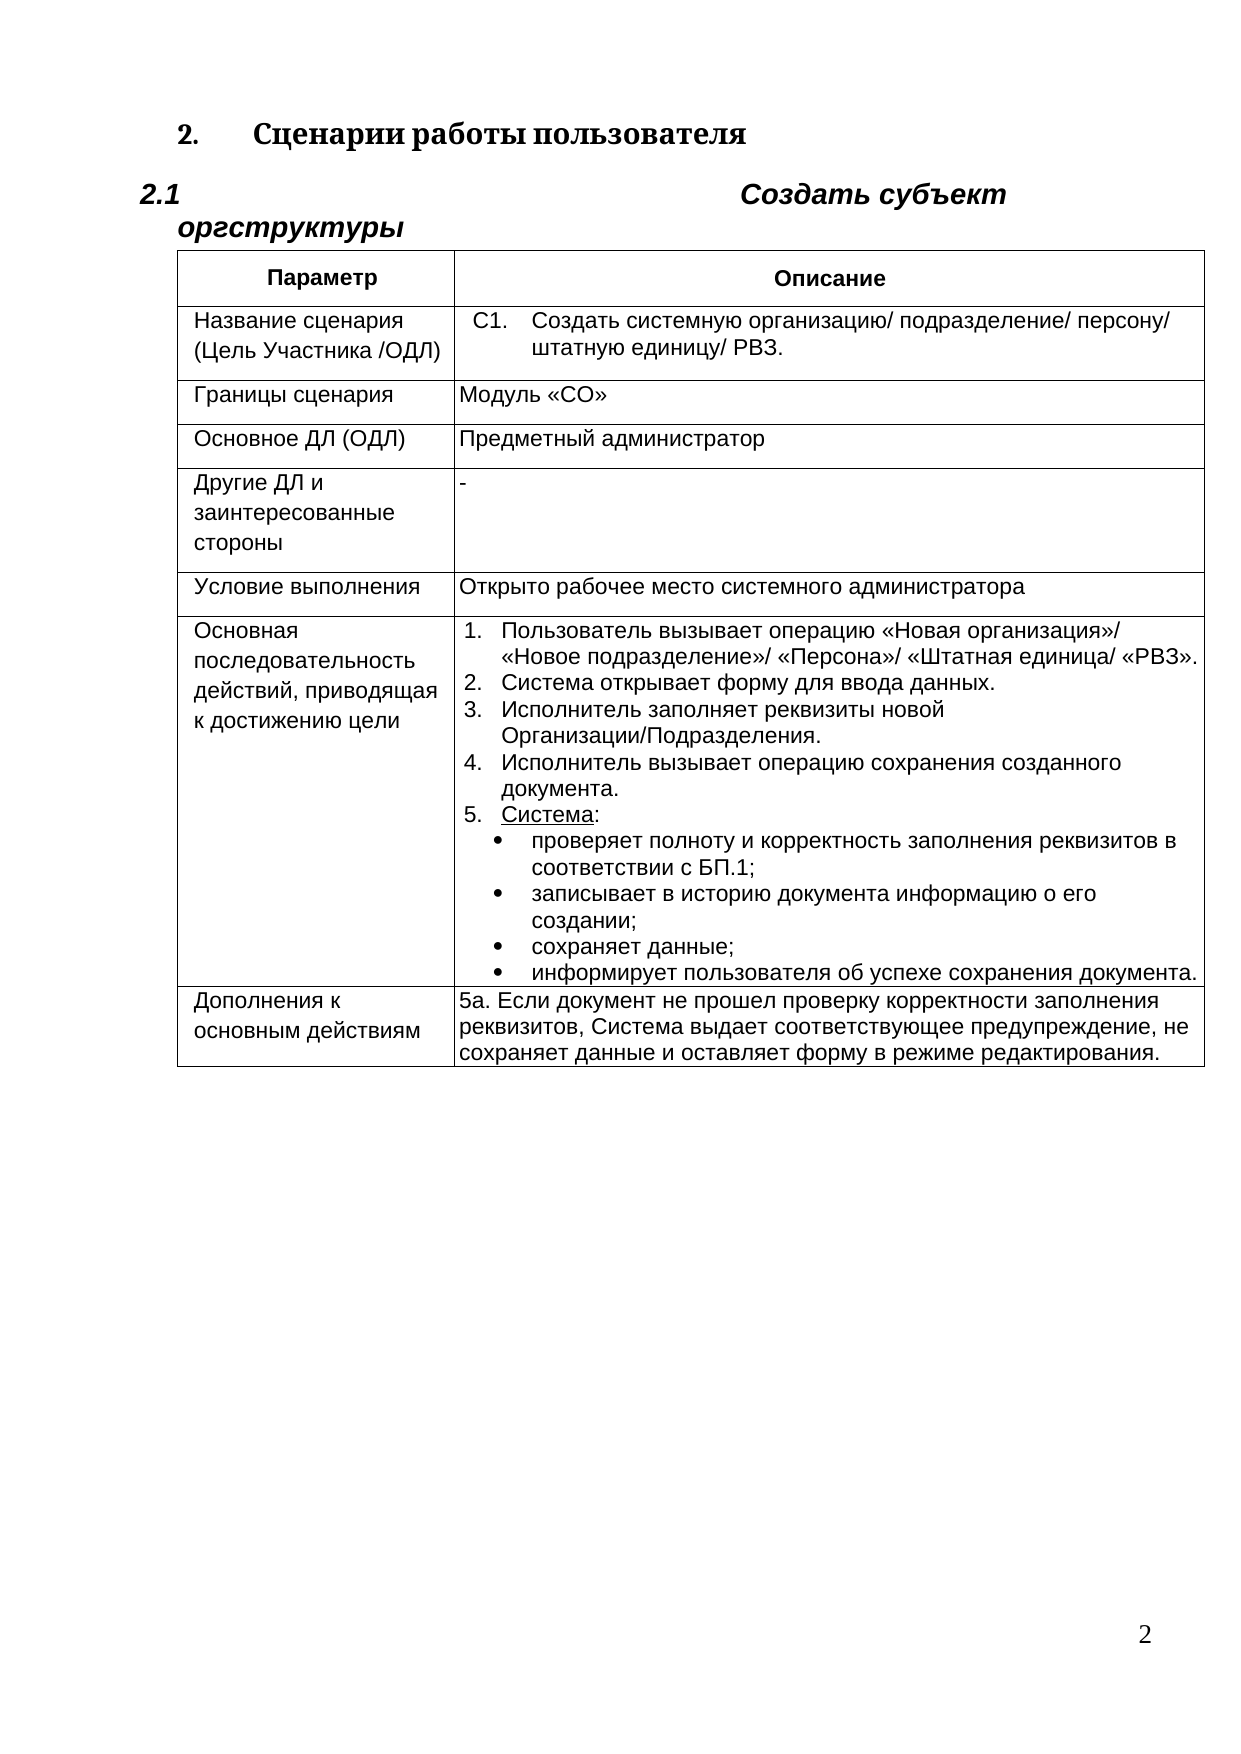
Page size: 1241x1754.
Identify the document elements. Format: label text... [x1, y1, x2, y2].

table_cell Условие выполнения [178, 573, 454, 616]
table_cell Пользователь вызывает операцию «Новая организация»/ «Новое подразделение»/ «Персона»/ «Штатная единица/ «РВЗ». Система открывает форму для ввода данных. Исполнитель заполняет реквизиты новой Организации/Подразделения. Исполнитель вызывает операцию сохранения созданного документа. Система: проверяет полноту и корректность заполнения реквизитов в соответствии с БП.1; записывает в историю документа информацию о его создании; сохраняет данные; информирует пользователя об успехе сохранения документа. [455, 617, 1204, 986]
table_cell Предметный администратор [455, 425, 1204, 468]
table_header Описание [455, 251, 1204, 306]
table_cell Другие ДЛ и заинтересованные стороны [178, 469, 454, 572]
subtitle Создать субъект оргструктуры [140, 177, 1152, 244]
table_cell - [455, 469, 1204, 572]
table_cell Основное ДЛ (ОДЛ) [178, 425, 454, 468]
table_cell Название сценария (Цель Участника /ОДЛ) [178, 307, 454, 380]
table_cell Модуль «СО» [455, 381, 1204, 424]
table_cell 5а. Если документ не прошел проверку корректности заполнения реквизитов, Система выдает соответствующее предупреждение, не сохраняет данные и оставляет форму в режиме редактирования. [455, 987, 1204, 1066]
table_cell Дополнения к основным действиям [178, 987, 454, 1066]
subtitle Сценарии работы пользователя [177, 118, 1152, 152]
table_cell Открыто рабочее место системного администратора [455, 573, 1204, 616]
table_header Параметр [178, 251, 454, 306]
table_cell Создать системную организацию/ подразделение/ персону/ штатную единицу/ РВЗ. [455, 307, 1204, 380]
table_cell Границы сценария [178, 381, 454, 424]
table_cell Основная последовательность действий, приводящая к достижению цели [178, 617, 454, 986]
